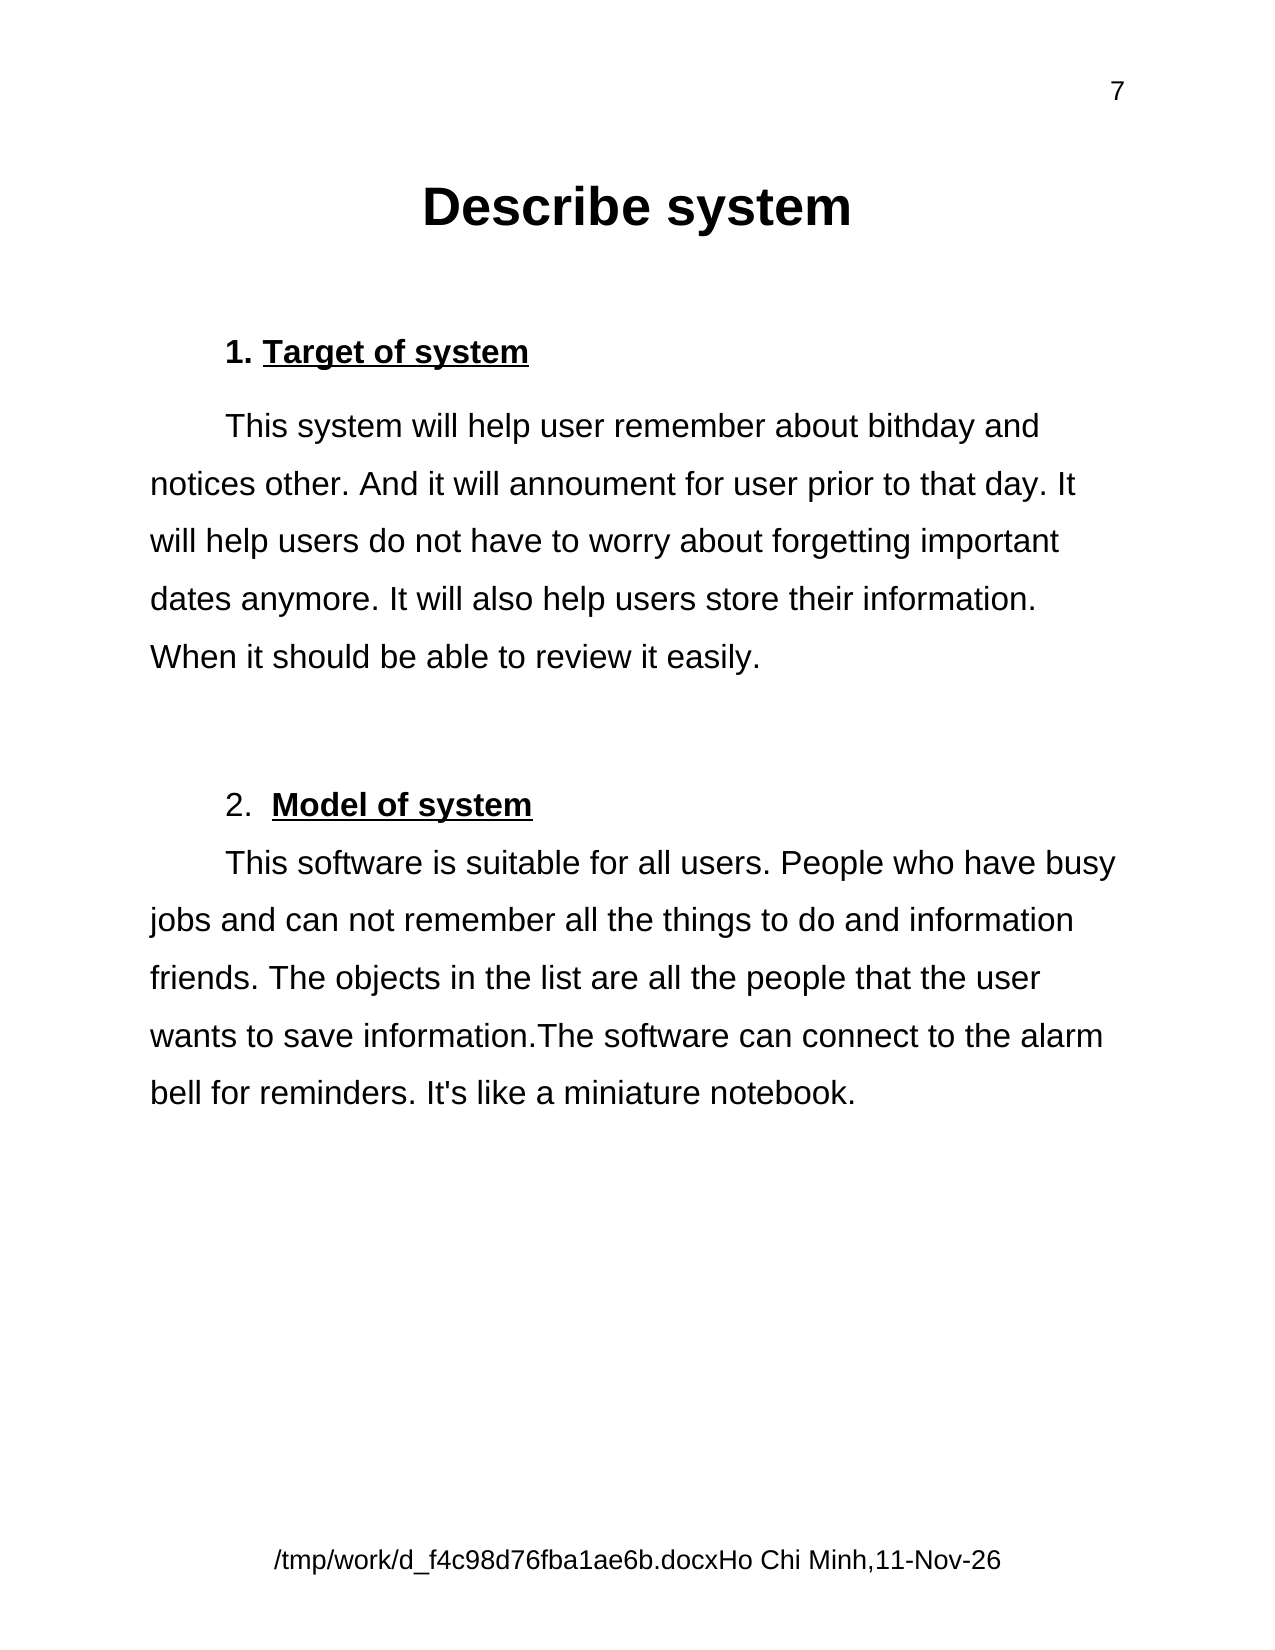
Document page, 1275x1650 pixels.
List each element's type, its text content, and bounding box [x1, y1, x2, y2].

subtitle Describe system [150, 175, 1125, 237]
list Target of system [225, 332, 1125, 370]
subtitle 2. Model of system [150, 785, 1125, 824]
text This system will help user remember about bithday and notices other. And it will annoument for user prior to that day. It will help users do not have to worry about forgetting important dates anymore. It will also help users store their information. When it should be able to review it easily. [150, 406, 1125, 675]
text This software is suitable for all users. People who have busy jobs and can not remember all the things to do and information friends. The objects in the list are all the people that the user wants to save information.The software can connect to the alarm bell for reminders. It's like a miniature notebook. [150, 843, 1125, 1112]
